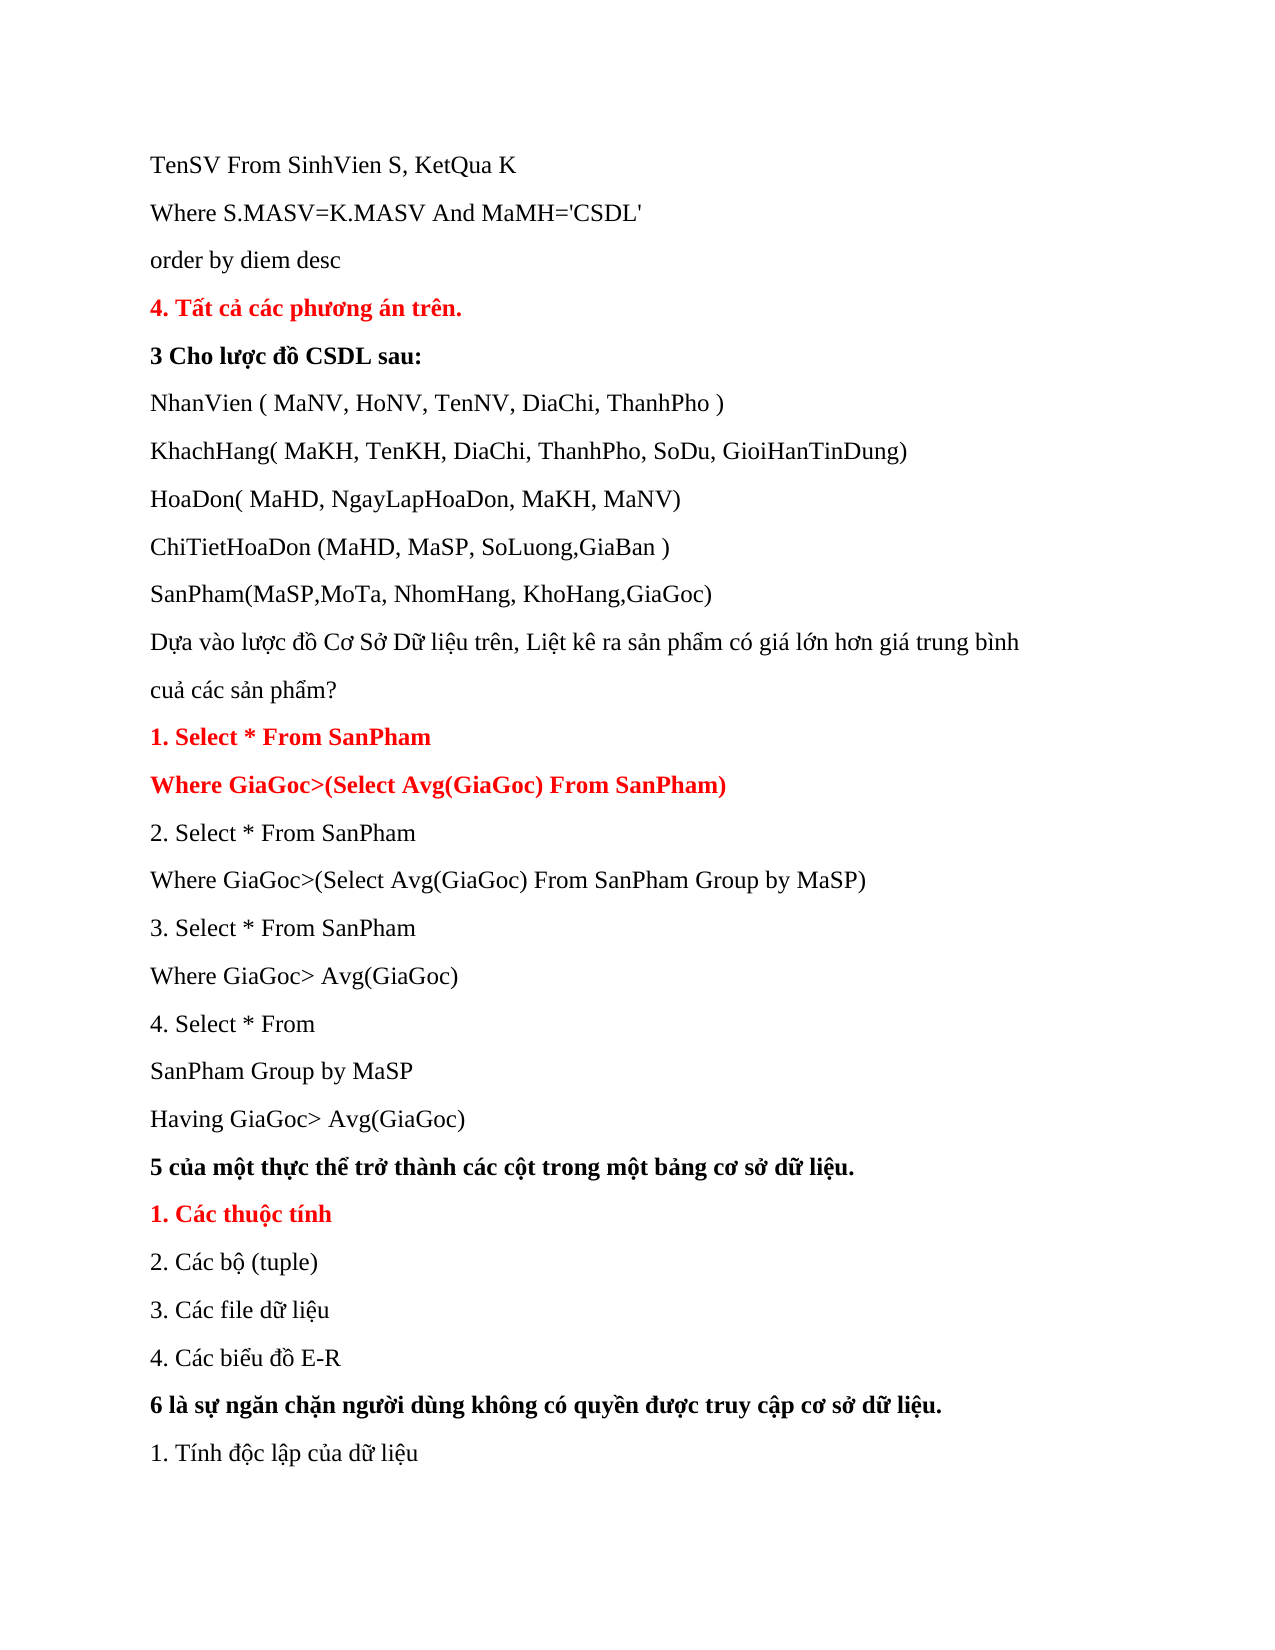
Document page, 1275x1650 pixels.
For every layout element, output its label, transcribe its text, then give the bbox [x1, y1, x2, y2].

text SanPham(MaSP,MoTa, NhomHang, KhoHang,GiaGoc) [150, 579, 1125, 608]
text 3 Cho lược đồ CSDL sau: [150, 341, 1125, 369]
text KhachHang( MaKH, TenKH, DiaChi, ThanhPho, SoDu, GioiHanTinDung) [150, 436, 1125, 465]
text order by diem desc [150, 245, 1125, 274]
text 4. Tất cả các phương án trên. [150, 293, 1125, 322]
text Having GiaGoc> Avg(GiaGoc) [150, 1104, 1125, 1133]
text 4. Các biểu đồ E-R [150, 1343, 1125, 1371]
text 1. Select * From SanPham [150, 722, 1125, 751]
text NhanVien ( MaNV, HoNV, TenNV, DiaChi, ThanhPho ) [150, 388, 1125, 417]
text 6 là sự ngăn chặn người dùng không có quyền được truy cập cơ sở dữ liệu. [150, 1390, 1125, 1419]
text 1. Tính độc lập của dữ liệu [150, 1438, 1125, 1467]
text TenSV From SinhVien S, KetQua K [150, 150, 1125, 179]
text cuả các sản phẩm? [150, 675, 1125, 703]
text 5 của một thực thể trở thành các cột trong một bảng cơ sở dữ liệu. [150, 1152, 1125, 1181]
text Dựa vào lược đồ Cơ Sở Dữ liệu trên, Liệt kê ra sản phẩm có giá lớn hơn giá trung bình [150, 627, 1125, 656]
text 3. Select * From SanPham [150, 913, 1125, 942]
text Where GiaGoc> Avg(GiaGoc) [150, 961, 1125, 990]
text 4. Select * From [150, 1009, 1125, 1037]
text Where GiaGoc>(Select Avg(GiaGoc) From SanPham Group by MaSP) [150, 866, 1125, 894]
text SanPham Group by MaSP [150, 1056, 1125, 1085]
text Where GiaGoc>(Select Avg(GiaGoc) From SanPham) [150, 770, 1125, 799]
text ChiTietHoaDon (MaHD, MaSP, SoLuong,GiaBan ) [150, 532, 1125, 560]
text 2. Select * From SanPham [150, 818, 1125, 847]
text 1. Các thuộc tính [150, 1199, 1125, 1228]
text Where S.MASV=K.MASV And MaMH='CSDL' [150, 198, 1125, 226]
text 3. Các file dữ liệu [150, 1295, 1125, 1324]
text 2. Các bộ (tuple) [150, 1247, 1125, 1276]
text HoaDon( MaHD, NgayLapHoaDon, MaKH, MaNV) [150, 484, 1125, 513]
